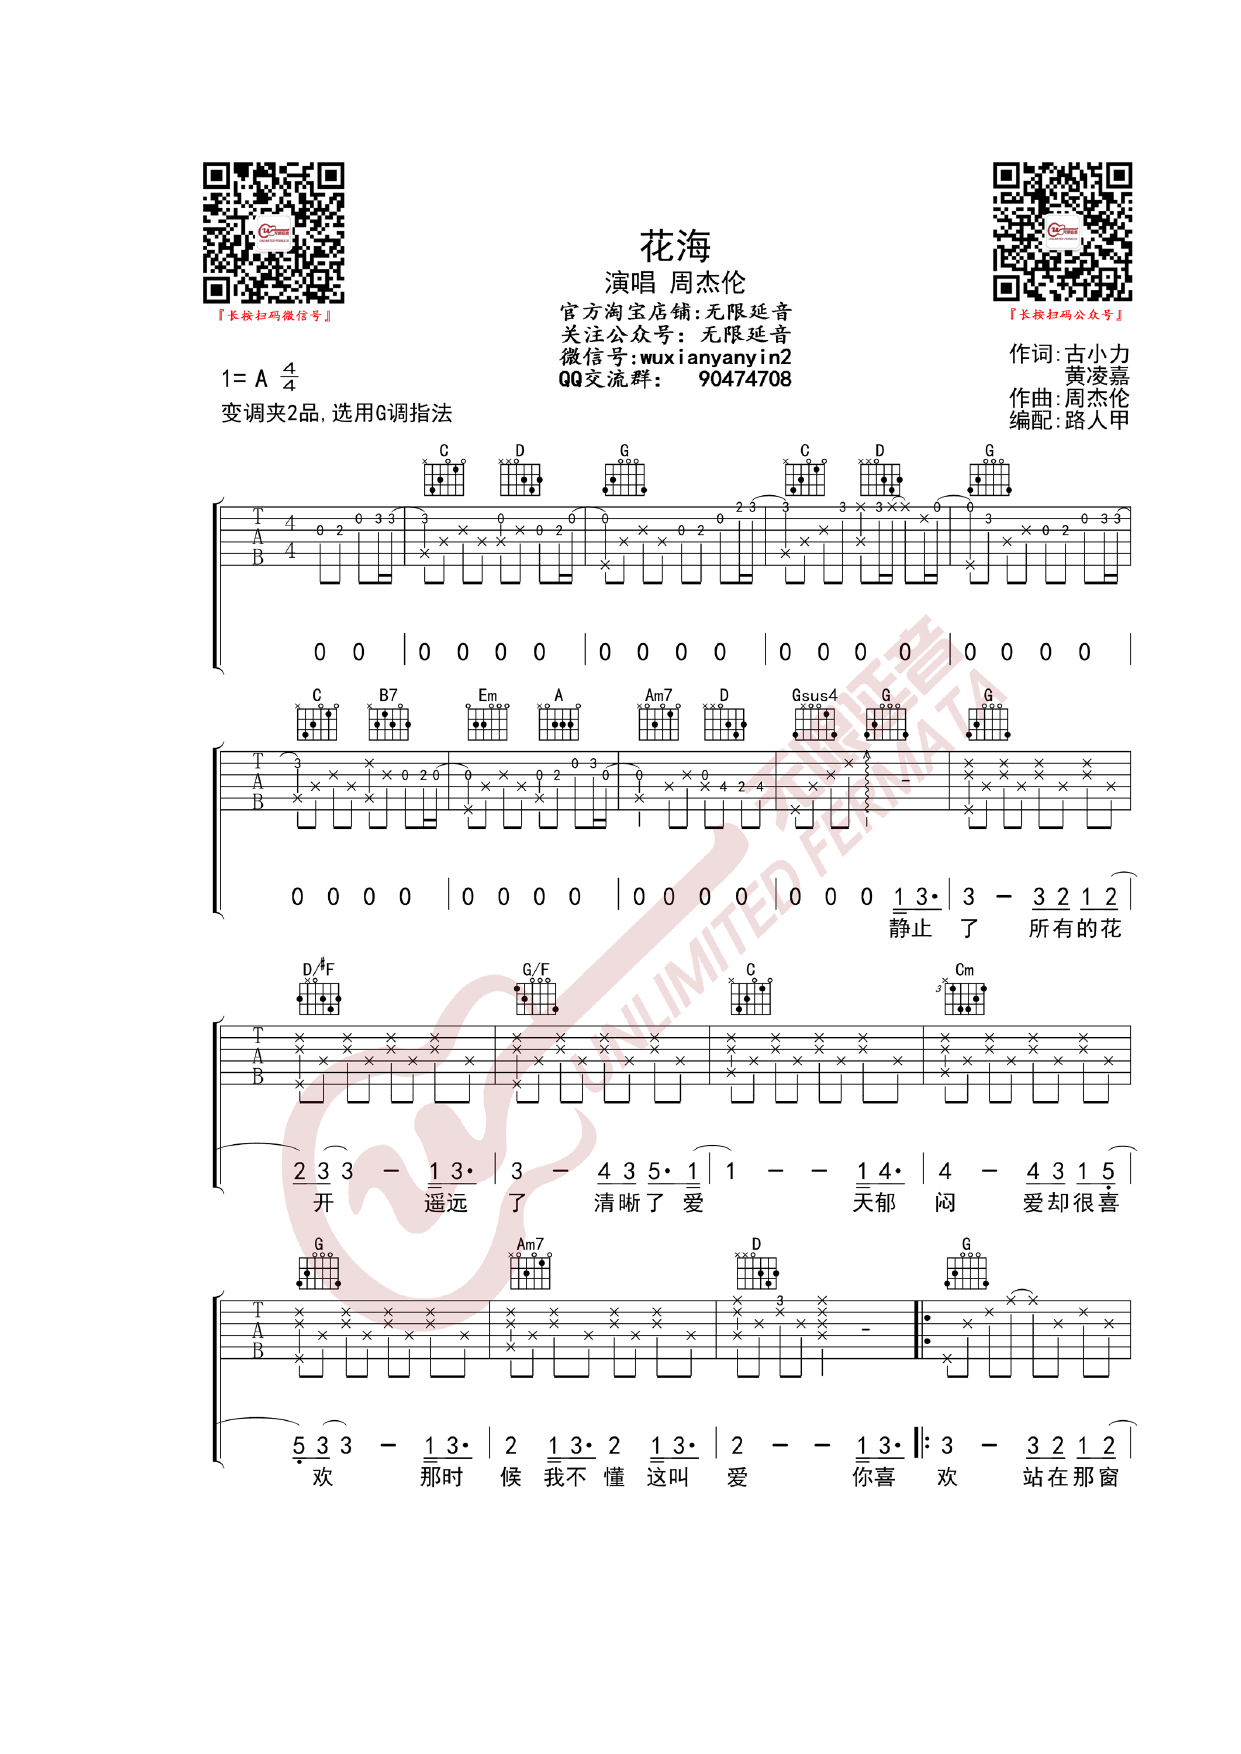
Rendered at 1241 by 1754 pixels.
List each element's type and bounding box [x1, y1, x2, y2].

picture [187, 162, 1161, 1592]
